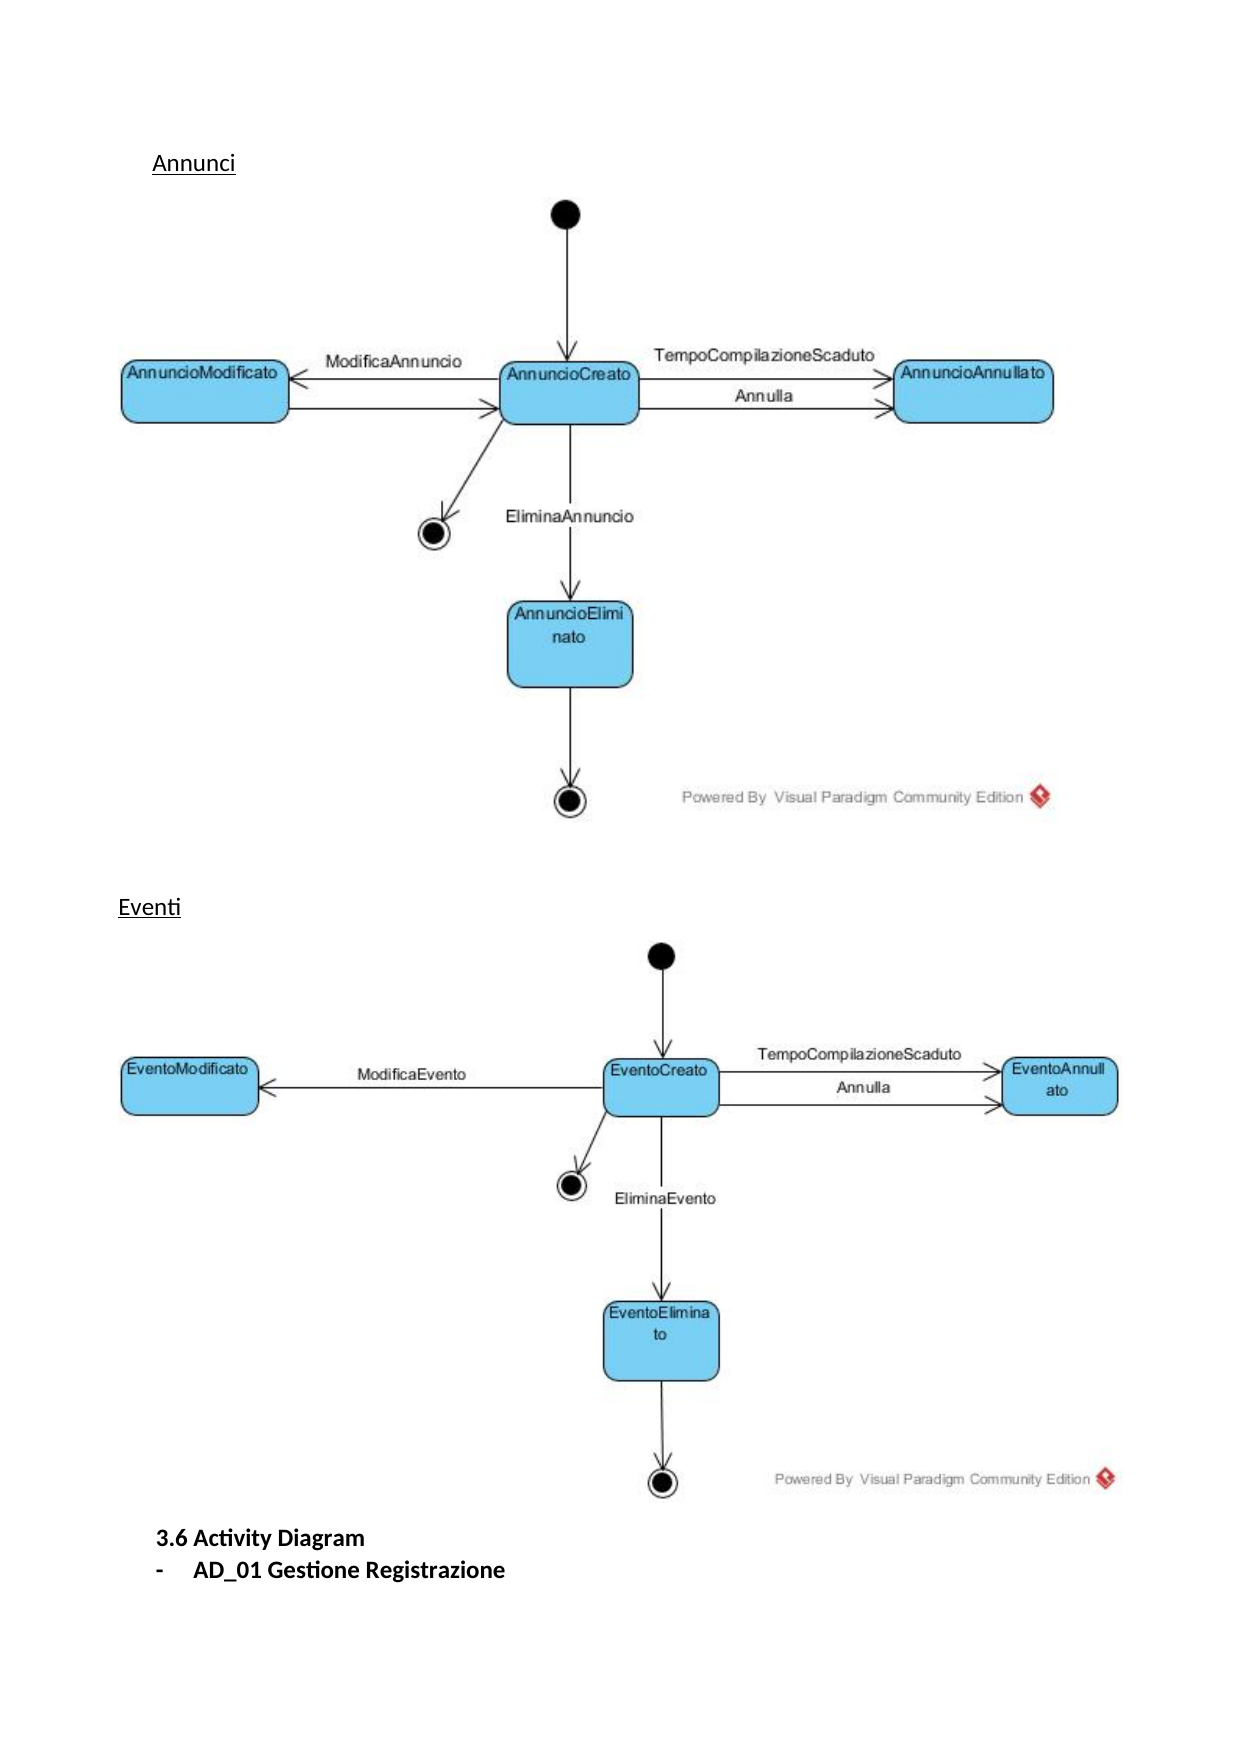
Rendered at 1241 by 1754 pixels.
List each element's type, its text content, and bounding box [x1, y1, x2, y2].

list AD_01 Gestione Registrazione [156, 1554, 1122, 1585]
text Eventi [118, 891, 1122, 921]
text Annunci [118, 148, 1122, 178]
picture [118, 197, 1059, 823]
picture [118, 940, 1123, 1503]
list Activity Diagram [156, 1522, 1122, 1552]
